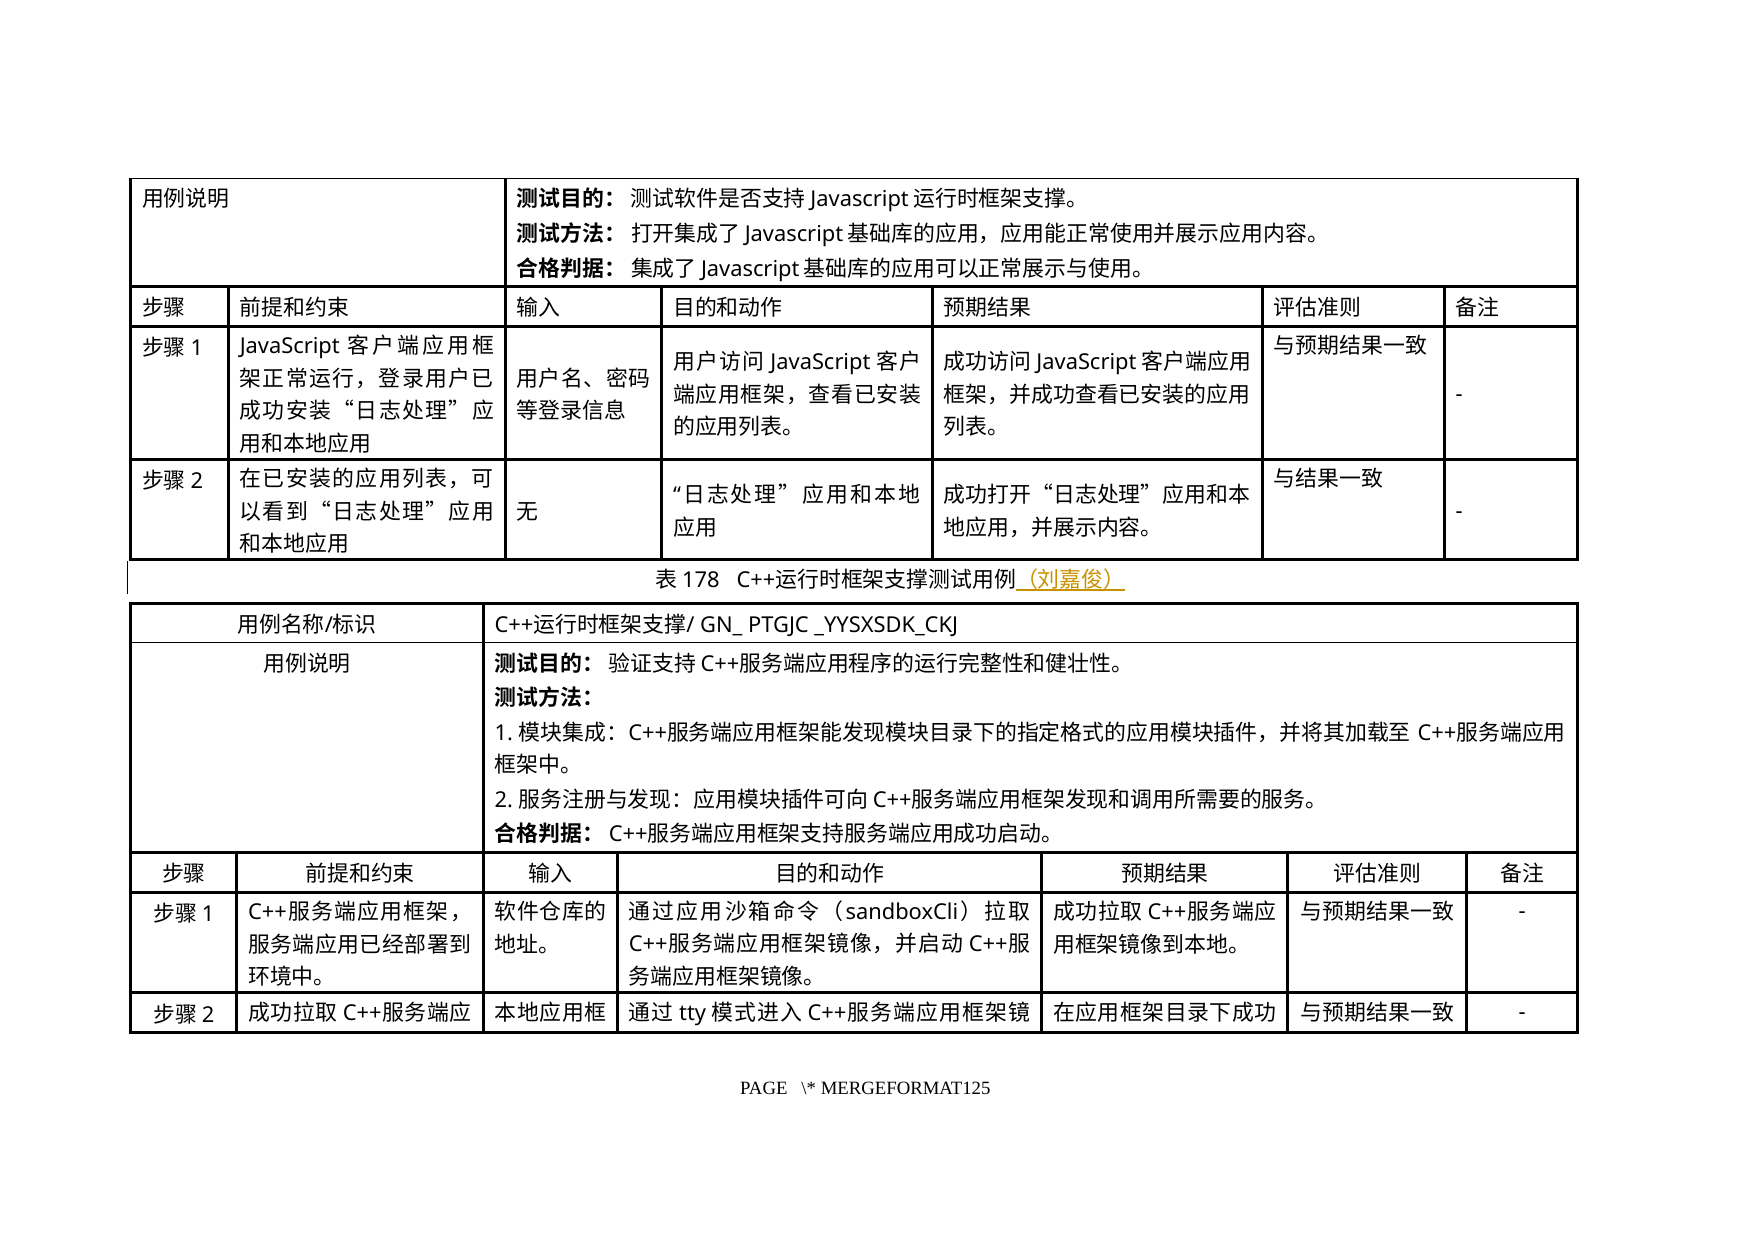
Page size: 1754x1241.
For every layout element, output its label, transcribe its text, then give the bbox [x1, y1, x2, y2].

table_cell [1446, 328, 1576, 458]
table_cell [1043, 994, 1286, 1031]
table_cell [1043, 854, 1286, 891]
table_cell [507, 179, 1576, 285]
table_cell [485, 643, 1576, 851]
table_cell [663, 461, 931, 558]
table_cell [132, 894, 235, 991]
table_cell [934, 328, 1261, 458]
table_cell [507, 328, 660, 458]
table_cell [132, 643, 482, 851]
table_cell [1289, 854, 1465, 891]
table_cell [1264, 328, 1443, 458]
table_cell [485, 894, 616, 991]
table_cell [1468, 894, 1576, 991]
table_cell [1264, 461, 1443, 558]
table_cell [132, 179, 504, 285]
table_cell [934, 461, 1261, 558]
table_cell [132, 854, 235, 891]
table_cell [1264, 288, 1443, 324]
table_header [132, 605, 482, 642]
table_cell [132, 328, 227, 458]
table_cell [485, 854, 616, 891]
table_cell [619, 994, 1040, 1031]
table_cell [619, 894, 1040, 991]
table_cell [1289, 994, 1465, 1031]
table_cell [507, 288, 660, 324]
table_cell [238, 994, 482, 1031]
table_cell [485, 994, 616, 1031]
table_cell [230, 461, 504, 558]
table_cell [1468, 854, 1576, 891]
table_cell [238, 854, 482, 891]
list C++运行时框架支撑测试用例 [192, 561, 1588, 594]
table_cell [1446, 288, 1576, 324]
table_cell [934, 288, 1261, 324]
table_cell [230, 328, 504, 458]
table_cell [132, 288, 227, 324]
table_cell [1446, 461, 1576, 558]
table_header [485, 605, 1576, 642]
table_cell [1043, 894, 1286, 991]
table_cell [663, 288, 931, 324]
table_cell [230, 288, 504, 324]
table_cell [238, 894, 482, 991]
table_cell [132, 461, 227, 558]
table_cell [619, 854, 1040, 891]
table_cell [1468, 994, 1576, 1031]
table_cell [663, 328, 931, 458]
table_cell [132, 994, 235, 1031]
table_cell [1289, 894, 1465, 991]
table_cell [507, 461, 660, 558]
